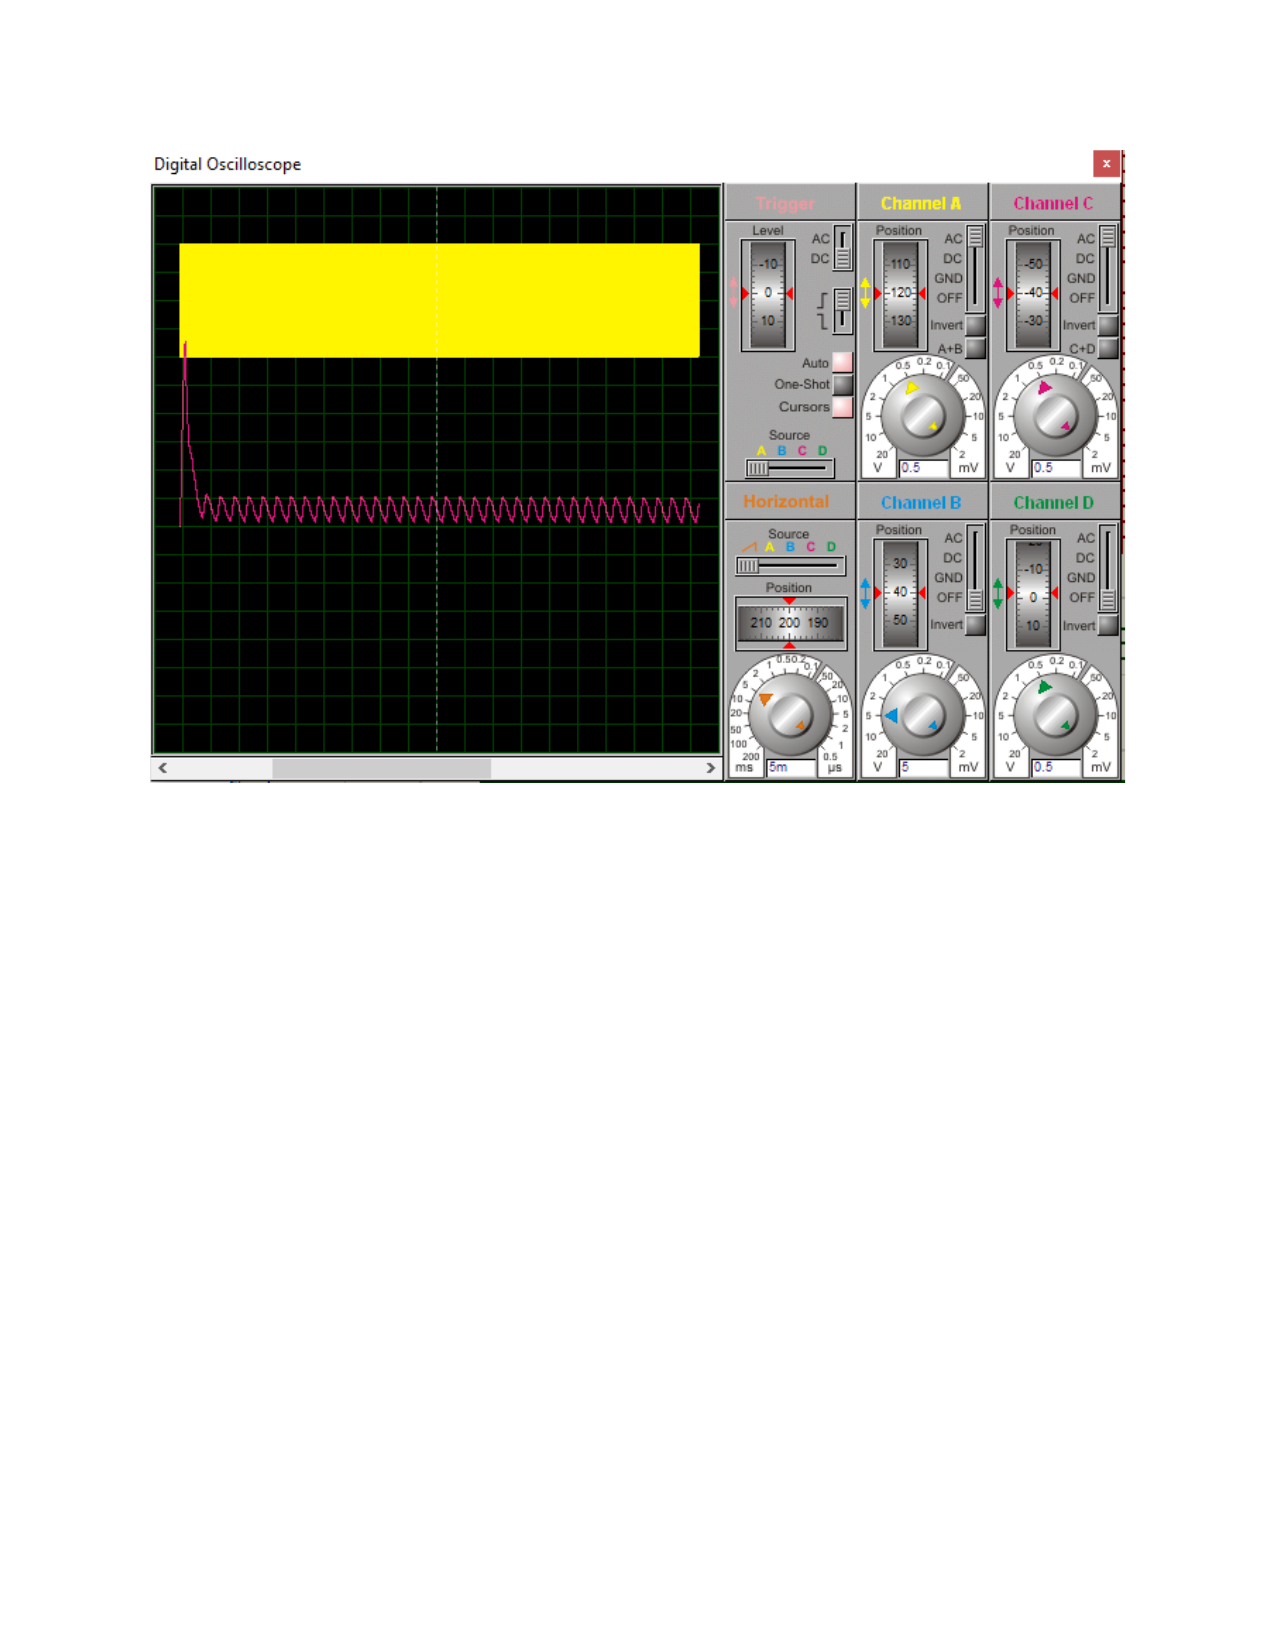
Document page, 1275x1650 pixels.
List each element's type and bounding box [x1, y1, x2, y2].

picture [150, 150, 1125, 783]
